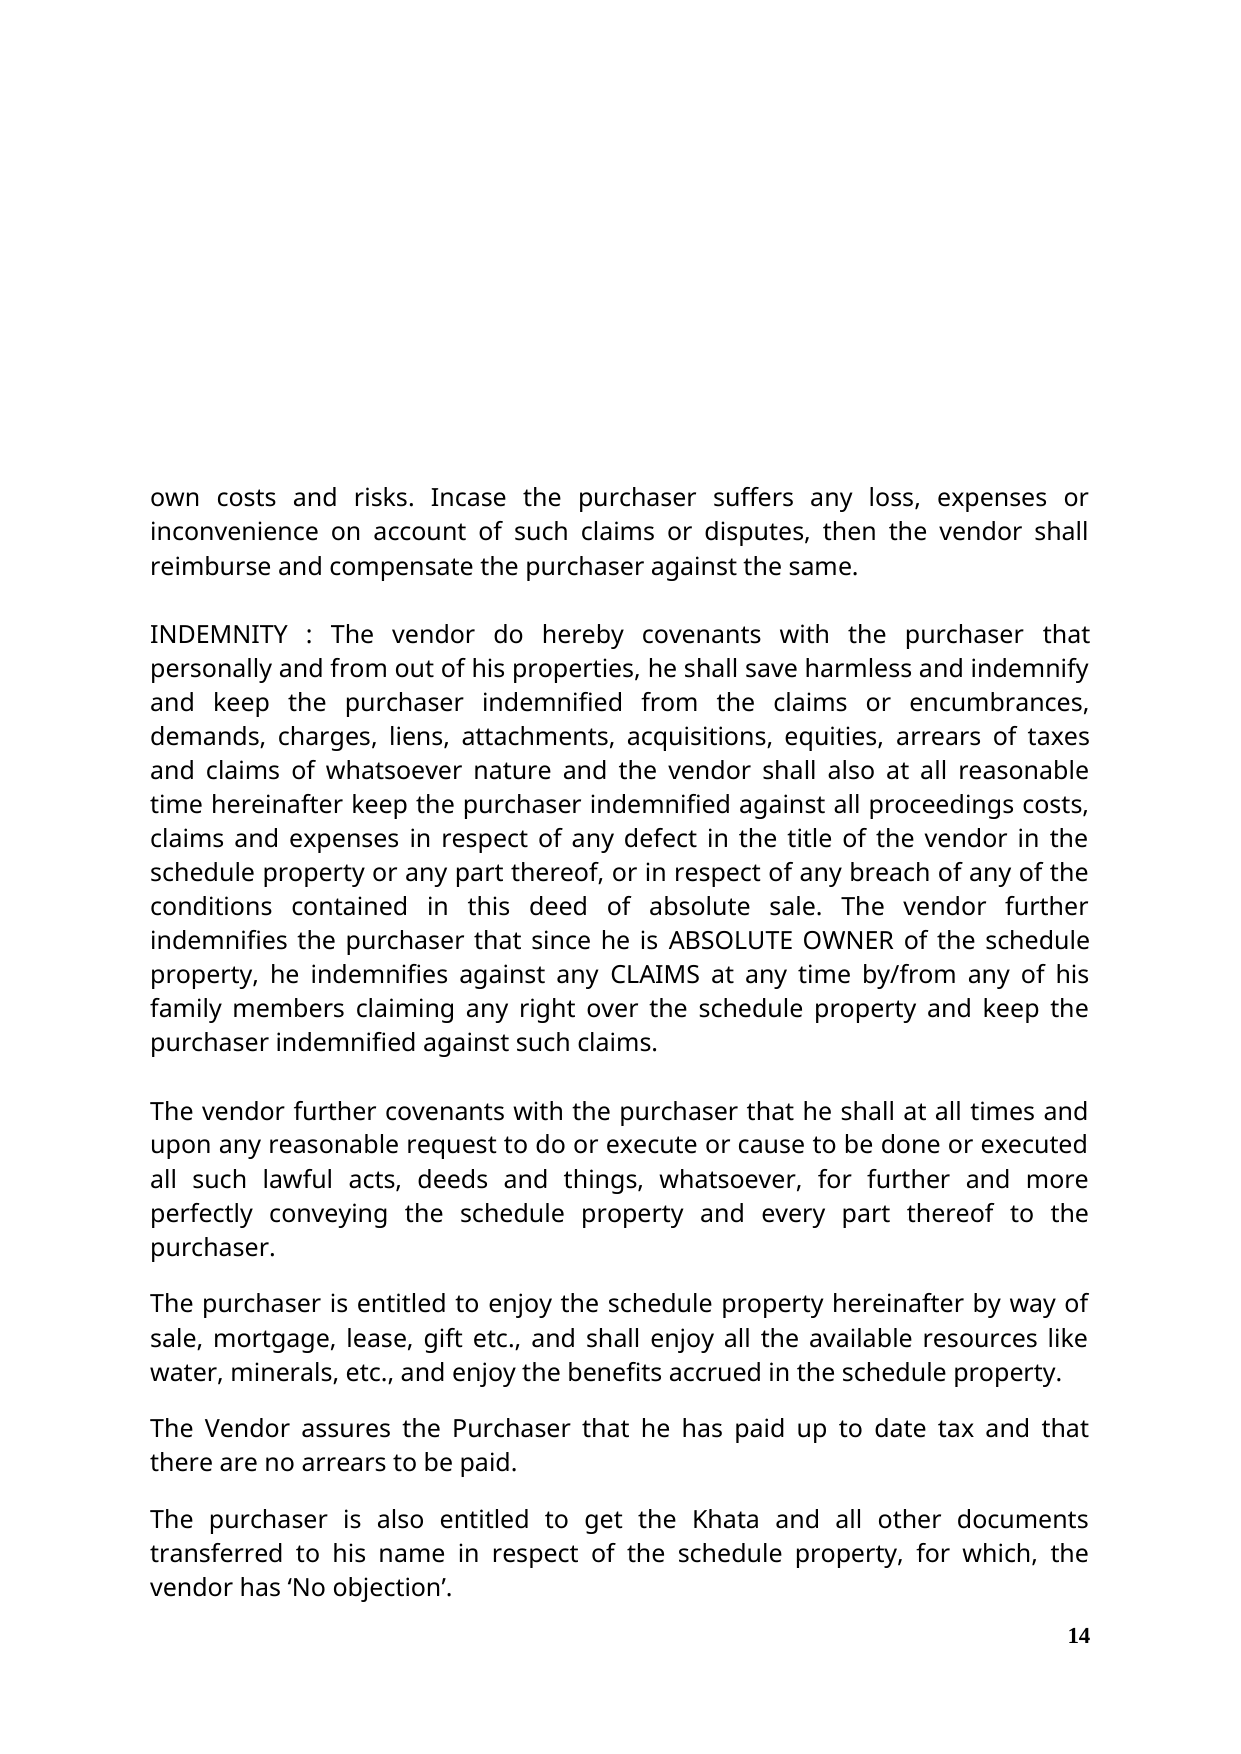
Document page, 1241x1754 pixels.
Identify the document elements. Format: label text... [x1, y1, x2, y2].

text INDEMNITY : The vendor do hereby covenants with the purchaser that personally and from out of his properties, he shall save harmless and indemnify and keep the purchaser indemnified from the claims or encumbrances, demands, charges, liens, attachments, acquisitions, equities, arrears of taxes and claims of whatsoever nature and the vendor shall also at all reasonable time hereinafter keep the purchaser indemnified against all proceedings costs, claims and expenses in respect of any defect in the title of the vendor in the schedule property or any part thereof, or in respect of any breach of any of the conditions contained in this deed of absolute sale. The vendor further indemnifies the purchaser that since he is absolute owner of the schedule property, he indemnifies against any claims at any time by/from any of his family members claiming any right over the schedule property and keep the purchaser indemnified against such claims. [150, 616, 1090, 1059]
text The purchaser is entitled to enjoy the schedule property hereinafter by way of sale, mortgage, lease, gift etc., and shall enjoy all the available resources like water, minerals, etc., and enjoy the benefits accrued in the schedule property. [150, 1286, 1090, 1388]
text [150, 480, 1090, 582]
text The Vendor assures the Purchaser that he has paid up to date tax and that there are no arrears to be paid. [150, 1411, 1090, 1479]
text The vendor further covenants with the purchaser that he shall at all times and upon any reasonable request to do or execute or cause to be done or executed all such lawful acts, deeds and things, whatsoever, for further and more perfectly conveying the schedule property and every part thereof to the purchaser. [150, 1093, 1090, 1263]
text The purchaser is also entitled to get the Khata and all other documents transferred to his name in respect of the schedule property, for which, the vendor has ‘No objection’. [150, 1502, 1090, 1604]
